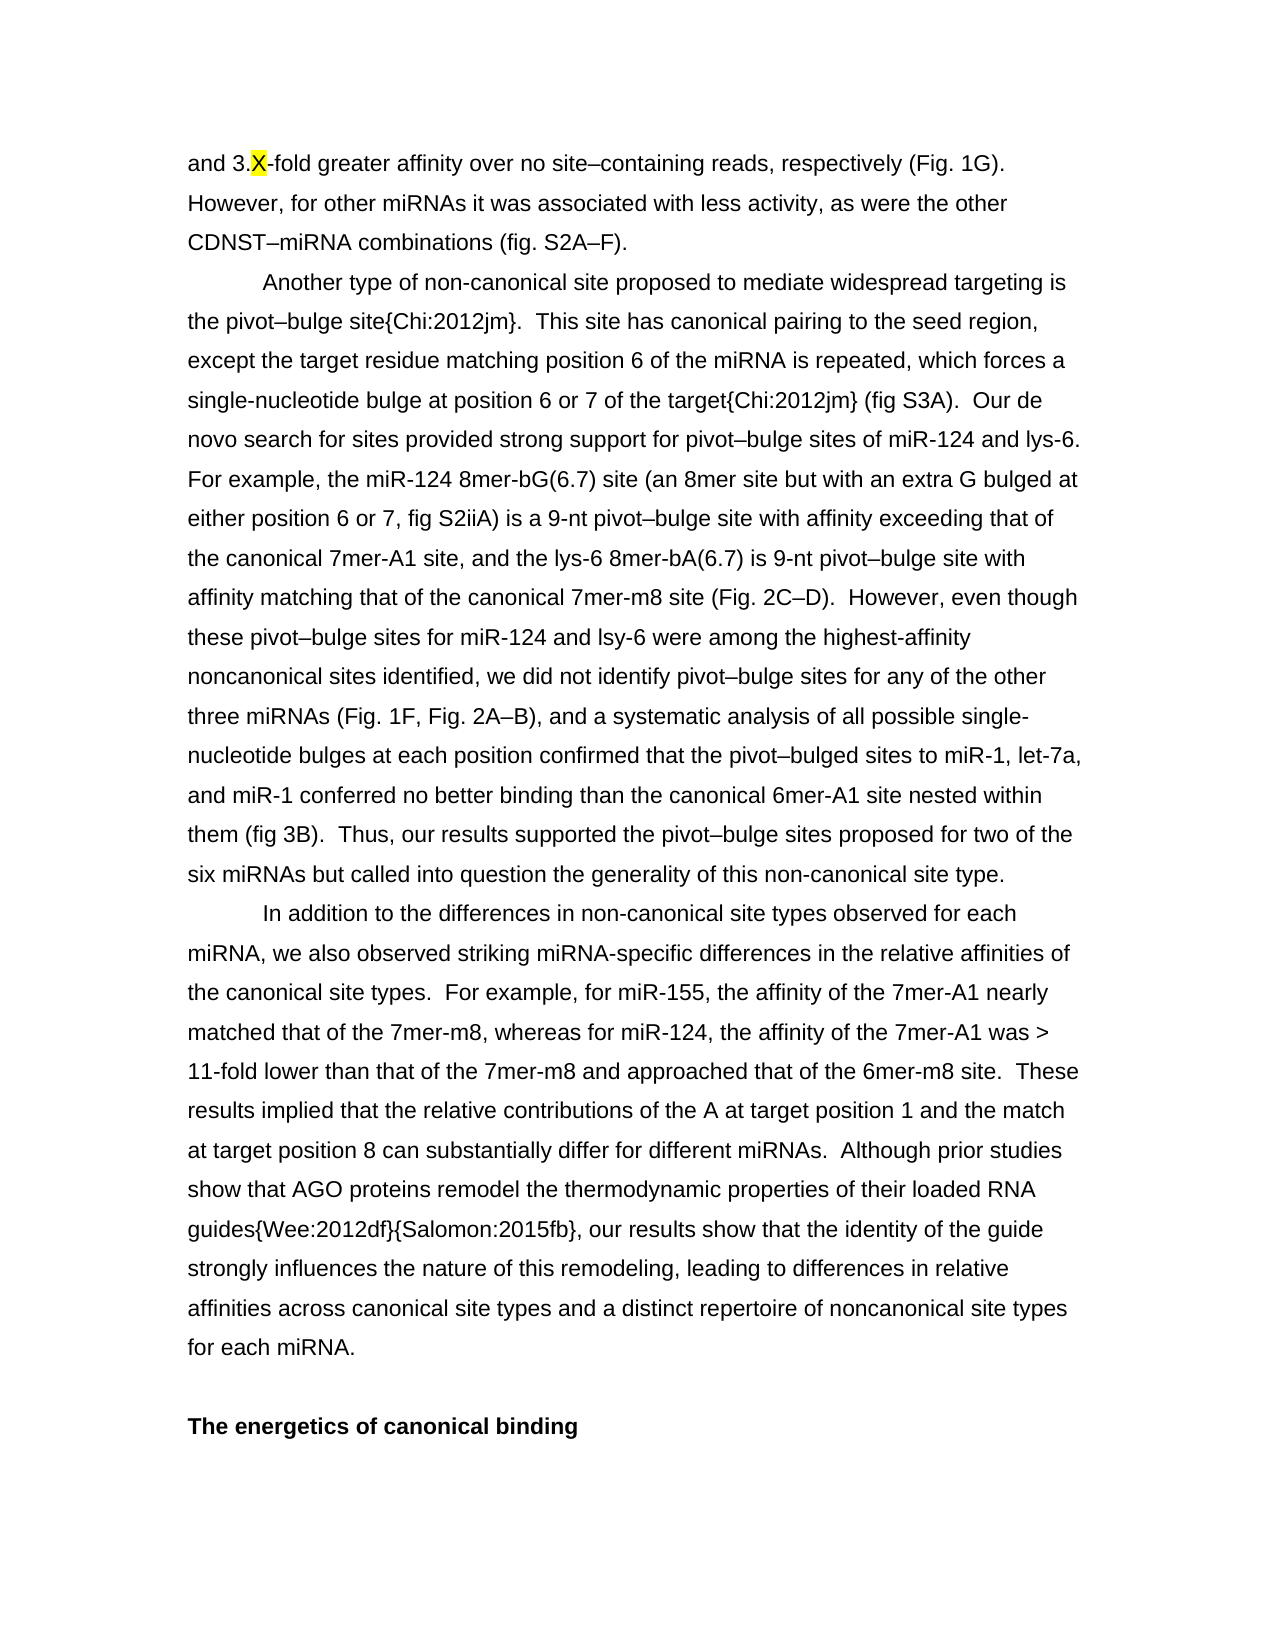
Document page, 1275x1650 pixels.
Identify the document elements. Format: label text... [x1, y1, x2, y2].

text Another type of non-canonical site proposed to mediate widespread targeting is the pivot–bulge site{Chi:2012jm}. This site has canonical pairing to the seed region, except the target residue matching position 6 of the miRNA is repeated, which forces a single-nucleotide bulge at position 6 or 7 of the target{Chi:2012jm} (fig S3A). Our de novo search for sites provided strong support for pivot–bulge sites of miR-124 and lys-6. For example, the miR-124 8mer-bG(6.7) site (an 8mer site but with an extra G bulged at either position 6 or 7, fig S2iiA) is a 9-nt pivot–bulge site with affinity exceeding that of the canonical 7mer-A1 site, and the lys-6 8mer-bA(6.7) is 9-nt pivot–bulge site with affinity matching that of the canonical 7mer-m8 site (Fig. 2C–D). However, even though these pivot–bulge sites for miR-124 and lsy-6 were among the highest-affinity noncanonical sites identified, we did not identify pivot–bulge sites for any of the other three miRNAs (Fig. 1F, Fig. 2A–B), and a systematic analysis of all possible single-nucleotide bulges at each position confirmed that the pivot–bulged sites to miR-1, let-7a, and miR-1 conferred no better binding than the canonical 6mer-A1 site nested within them (fig 3B). Thus, our results supported the pivot–bulge sites proposed for two of the six miRNAs but called into question the generality of this non-canonical site type. [187, 268, 1087, 887]
text In addition to the differences in non-canonical site types observed for each miRNA, we also observed striking miRNA-specific differences in the relative affinities of the canonical site types. For example, for miR-155, the affinity of the 7mer-A1 nearly matched that of the 7mer-m8, whereas for miR-124, the affinity of the 7mer-A1 was > 11-fold lower than that of the 7mer-m8 and approached that of the 6mer-m8 site. These results implied that the relative contributions of the A at target position 1 and the match at target position 8 can substantially differ for different miRNAs. Although prior studies show that AGO proteins remodel the thermodynamic properties of their loaded RNA guides{Wee:2012df}{Salomon:2015fb}, our results show that the identity of the guide strongly influences the nature of this remodeling, leading to differences in relative affinities across canonical site types and a distinct repertoire of noncanonical site types for each miRNA. [187, 900, 1087, 1361]
text The energetics of canonical binding [187, 1413, 1087, 1440]
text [187, 150, 1087, 255]
